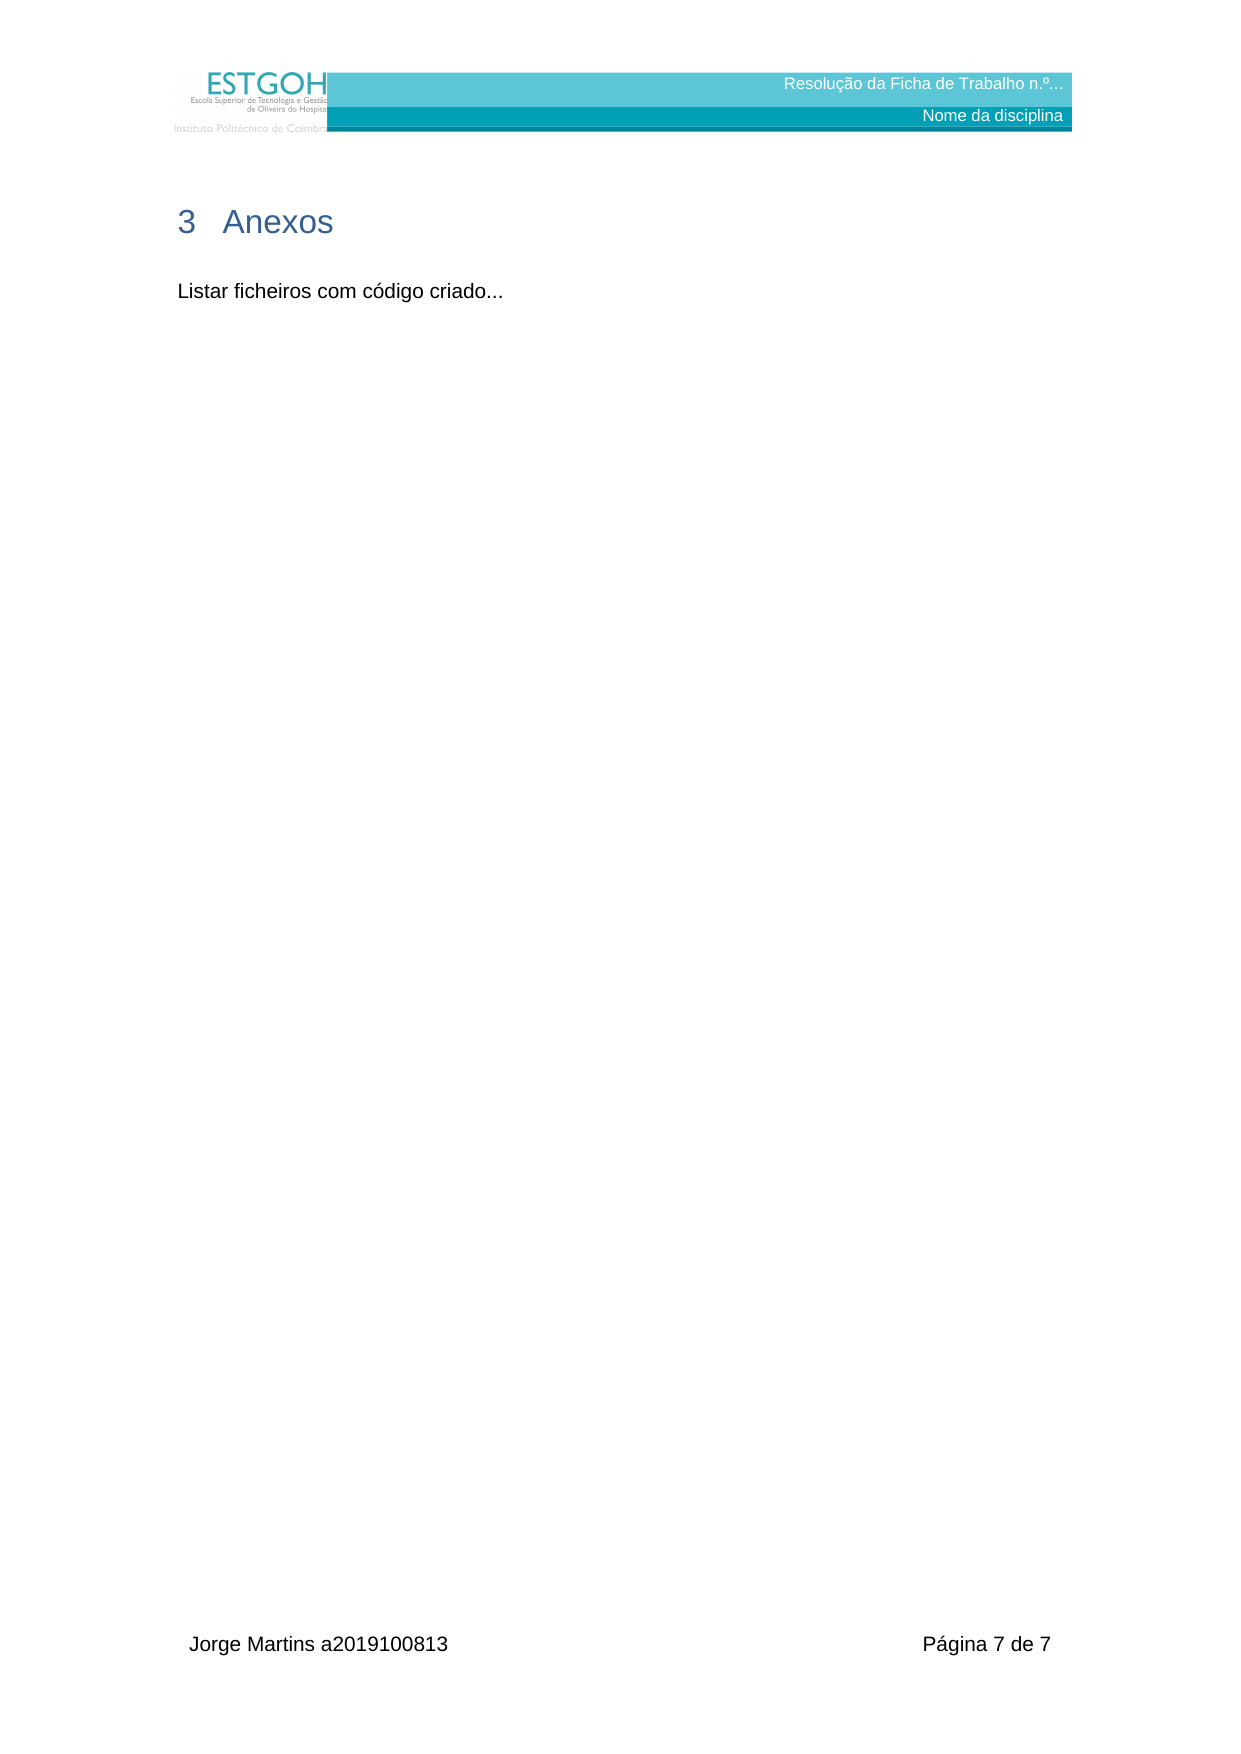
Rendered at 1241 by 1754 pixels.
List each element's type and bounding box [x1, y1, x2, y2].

picture [174, 72, 328, 132]
